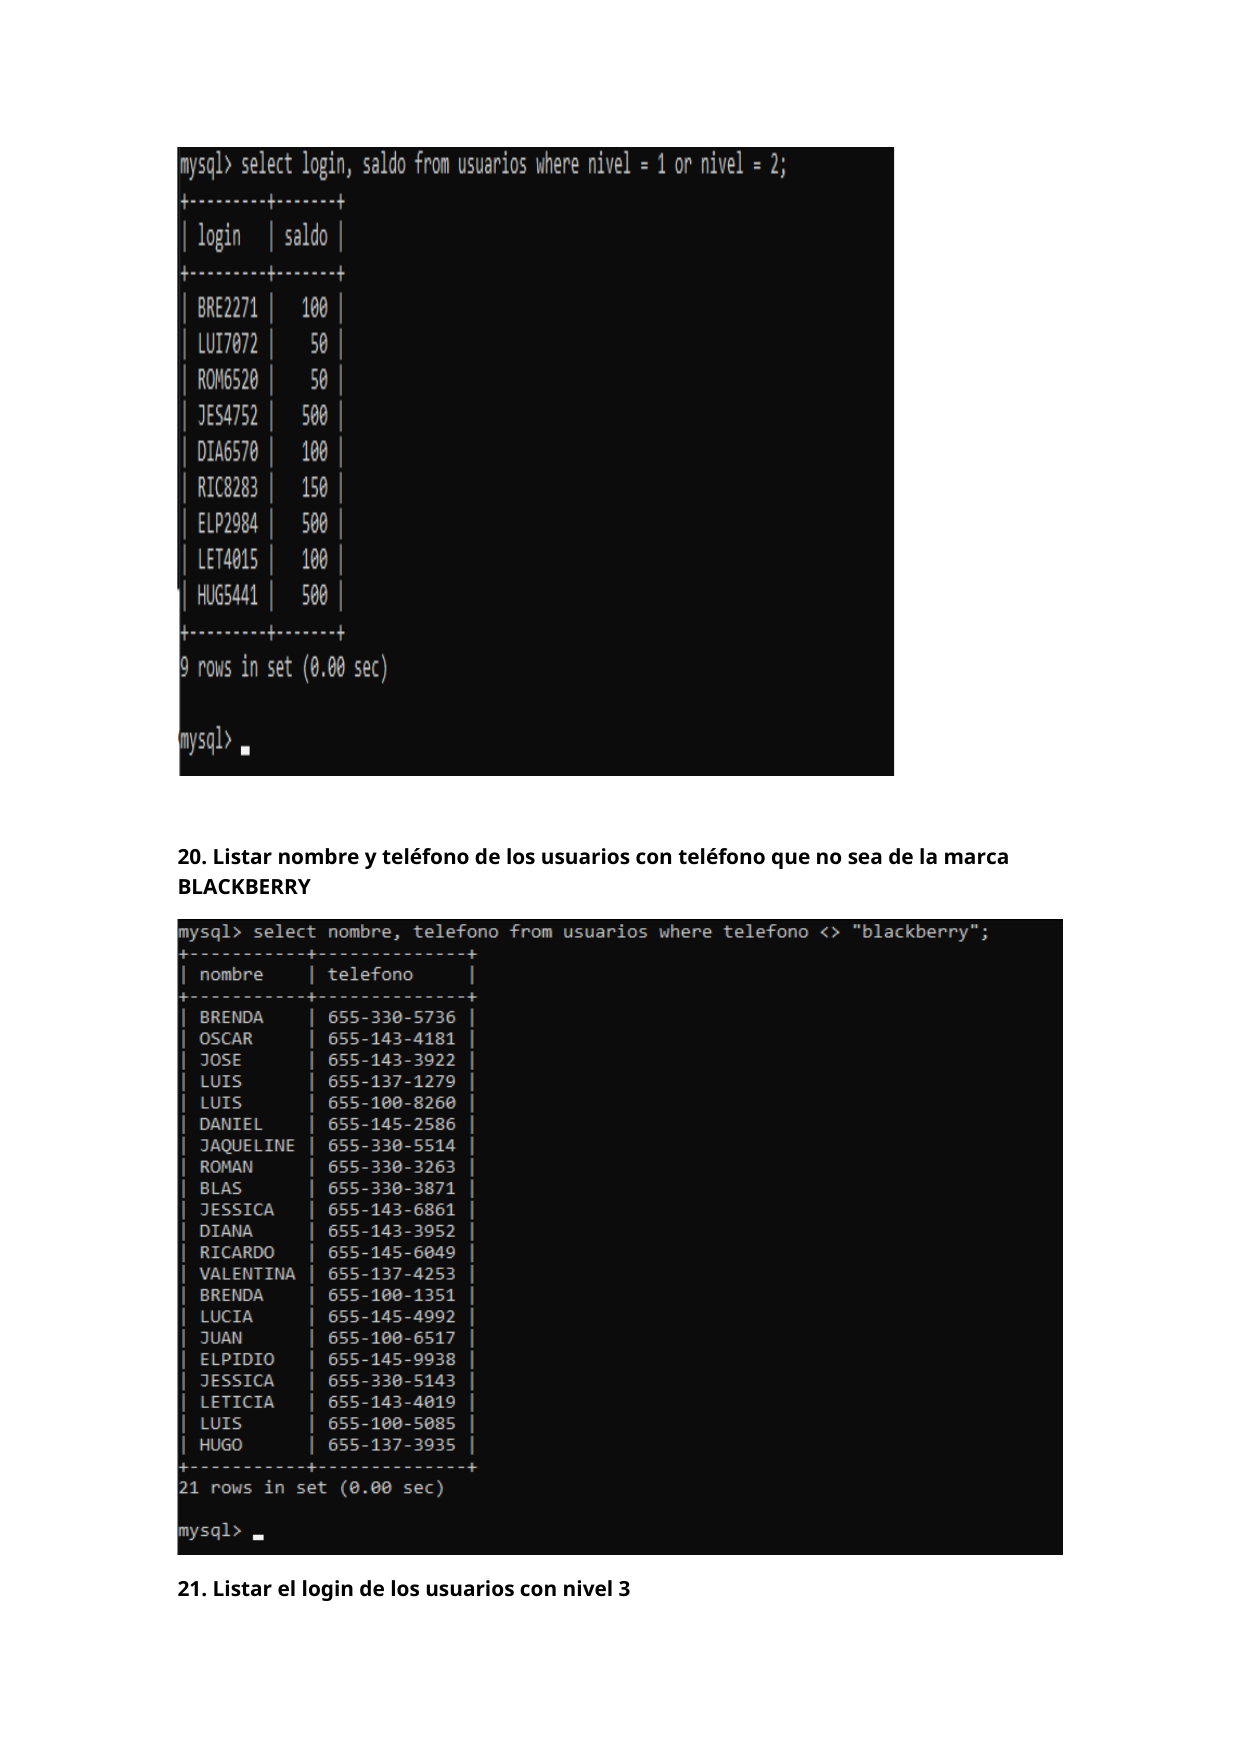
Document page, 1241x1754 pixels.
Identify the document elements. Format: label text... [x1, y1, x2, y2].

picture [177, 919, 1063, 1555]
picture [177, 147, 895, 776]
text 21. Listar el login de los usuarios con nivel 3 [177, 1574, 1063, 1602]
text 20. Listar nombre y teléfono de los usuarios con teléfono que no sea de la marca BLACKBERRY [177, 842, 1063, 901]
